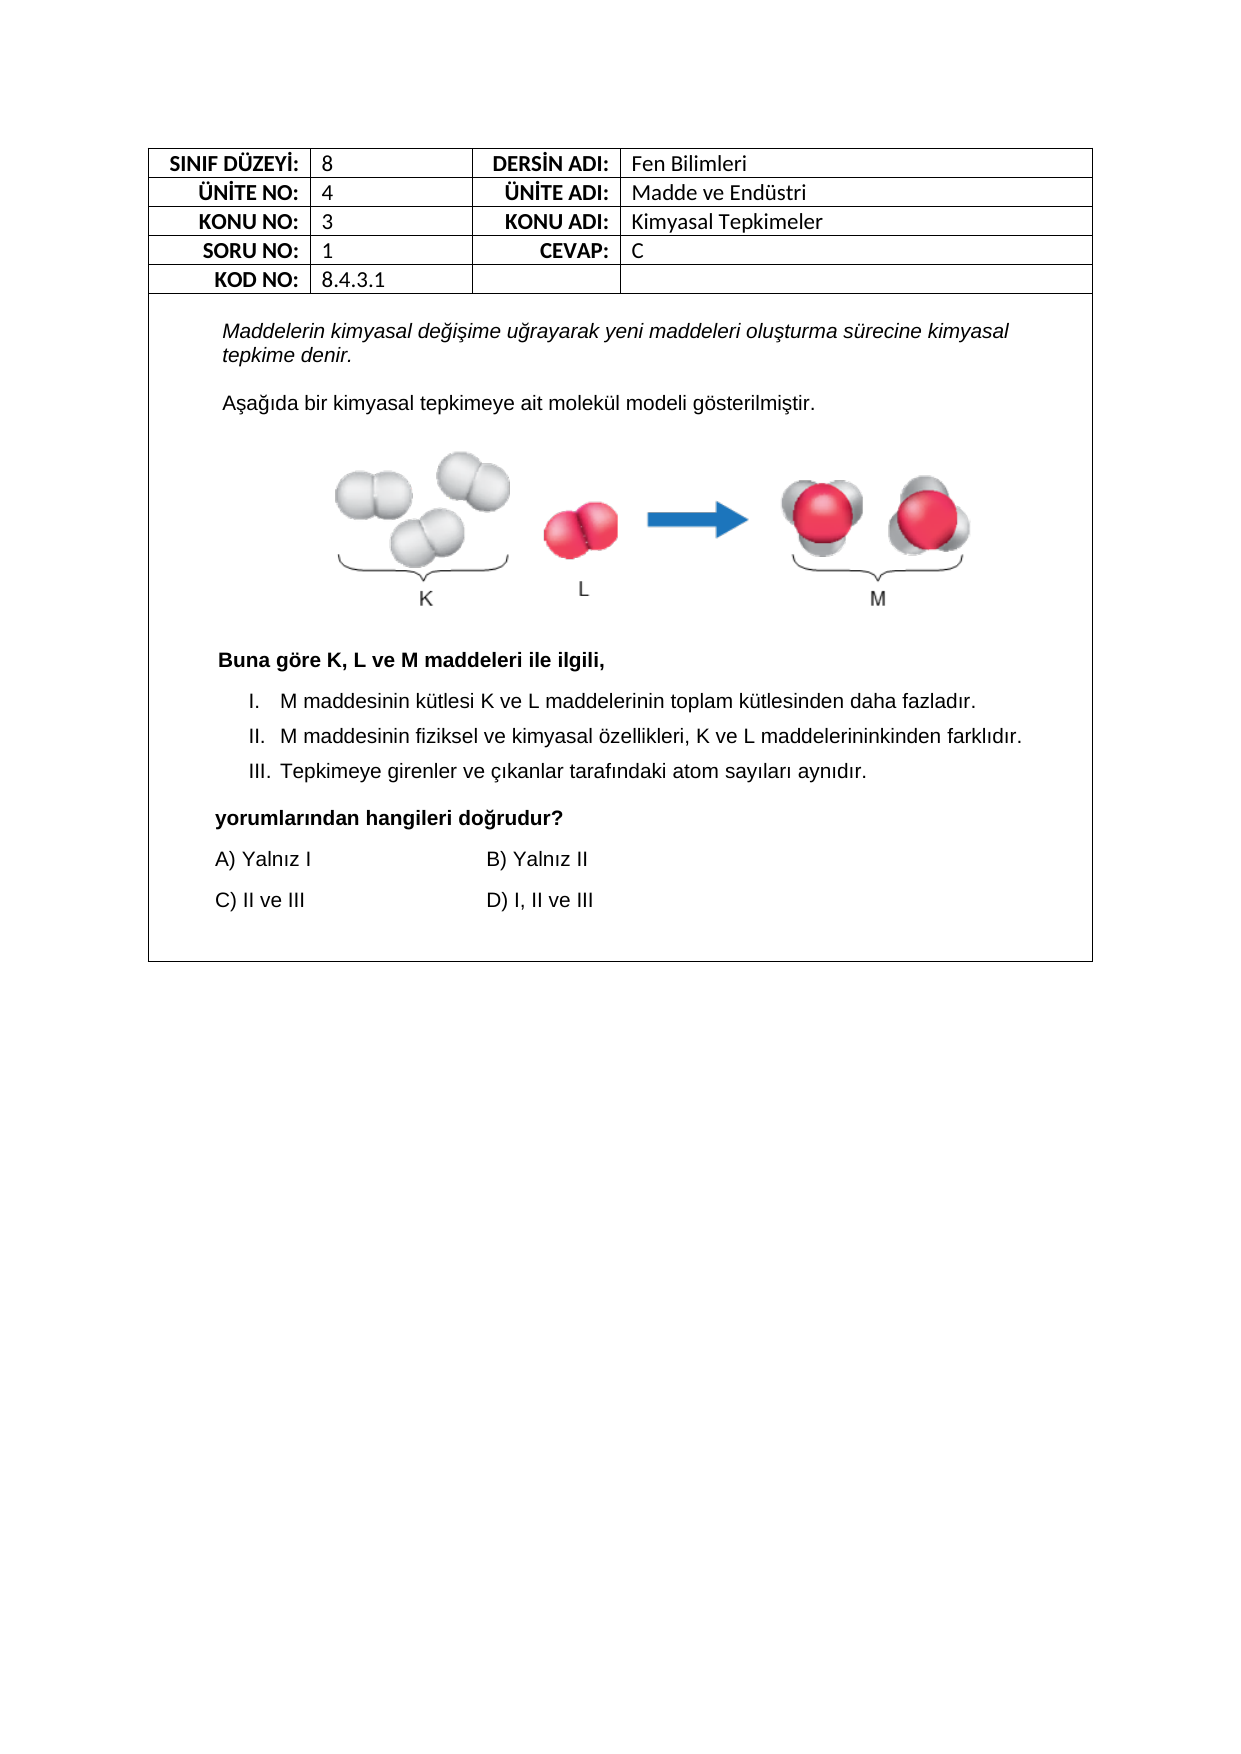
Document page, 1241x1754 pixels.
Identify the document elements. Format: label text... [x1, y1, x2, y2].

table_cell KONU ADI: [473, 207, 620, 235]
table_cell KONU NO: [149, 207, 310, 235]
table_header 8 [311, 149, 472, 177]
table_cell 4 [311, 178, 472, 206]
table_cell [621, 265, 1092, 293]
table_cell 3 [311, 207, 472, 235]
table_header Fen Bilimleri [621, 149, 1092, 177]
picture [321, 439, 994, 623]
table_header DERSİN ADI: [473, 149, 620, 177]
table_cell ÜNİTE NO: [149, 178, 310, 206]
table_header SINIF DÜZEYİ: [149, 149, 310, 177]
table_cell 8.4.3.1 [311, 265, 472, 293]
table_cell KOD NO: [149, 265, 310, 293]
table_cell Maddelerin kimyasal değişime uğrayarak yeni maddeleri oluşturma sürecine kimyasal tepkime denir. Aşağıda bir kimyasal tepkimeye ait molekül modeli gösterilmiştir. Buna göre K, L ve M maddeleri ile ilgili, M maddesinin kütlesi K ve L maddelerinin toplam kütlesinden daha fazladır. M maddesinin fiziksel ve kimyasal özellikleri, K ve L maddelerininkinden farklıdır. Tepkimeye girenler ve çıkanlar tarafındaki atom sayıları aynıdır. yorumlarından hangileri doğrudur? A) Yalnız I B) Yalnız II C) II ve III D) I, II ve III [149, 294, 1092, 961]
table_cell Kimyasal Tepkimeler [621, 207, 1092, 235]
table_cell ÜNİTE ADI: [473, 178, 620, 206]
table_cell SORU NO: [149, 236, 310, 264]
table_cell C [621, 236, 1092, 264]
table_cell 1 [311, 236, 472, 264]
table_cell Madde ve Endüstri [621, 178, 1092, 206]
table_cell [473, 265, 620, 293]
table_cell CEVAP: [473, 236, 620, 264]
